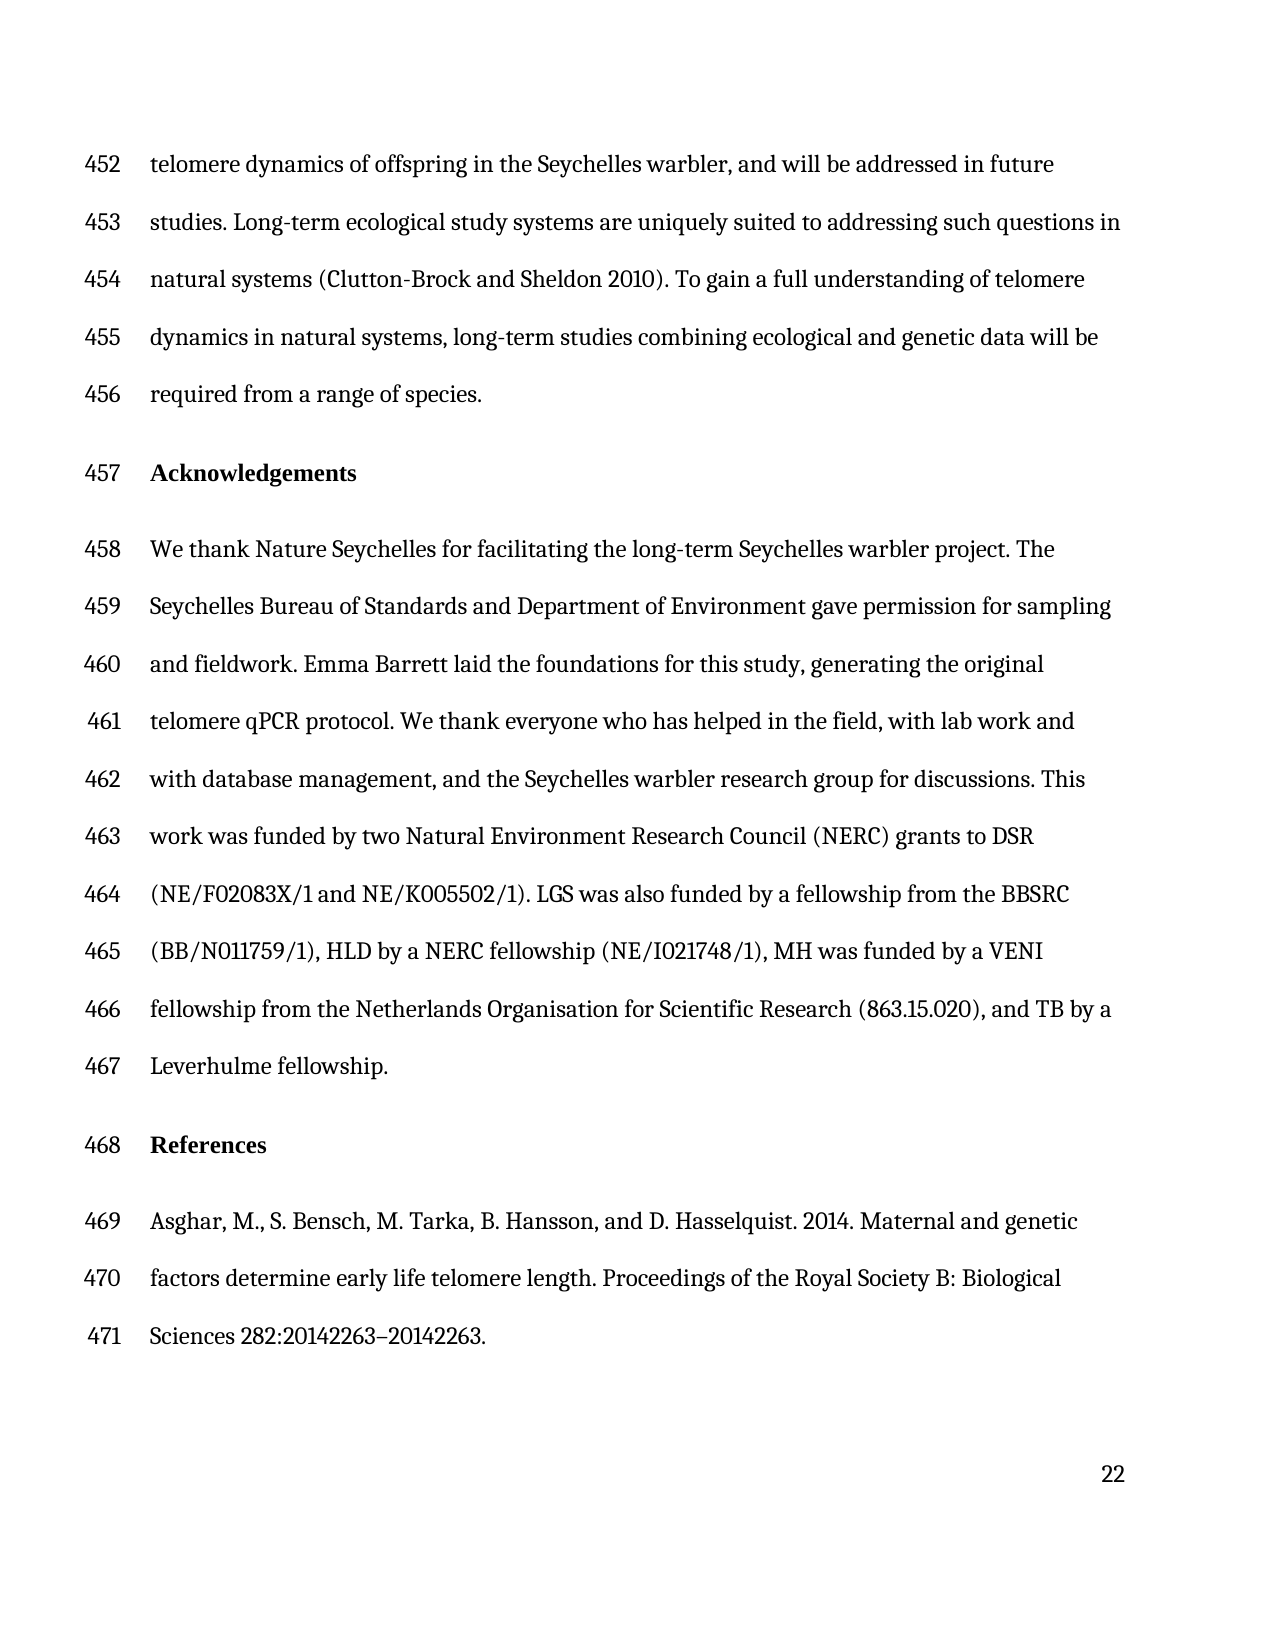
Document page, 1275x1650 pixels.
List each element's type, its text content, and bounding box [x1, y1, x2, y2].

text We thank Nature Seychelles for facilitating the long-term Seychelles warbler project. The Seychelles Bureau of Standards and Department of Environment gave permission for sampling and fieldwork. Emma Barrett laid the foundations for this study, generating the original telomere qPCR protocol. We thank everyone who has helped in the field, with lab work and with database management, and the Seychelles warbler research group for discussions. This work was funded by two Natural Environment Research Council (NERC) grants to DSR (NE/F02083X/1 and NE/K005502/1). LGS was also funded by a fellowship from the BBSRC (BB/N011759/1), HLD by a NERC fellowship (NE/I021748/1), MH was funded by a VENI fellowship from the Netherlands Organisation for Scientific Research (863.15.020), and TB by a Leverhulme fellowship. [150, 534, 1125, 1081]
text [150, 150, 1125, 409]
subtitle References [150, 1130, 1125, 1159]
subtitle Acknowledgements [150, 458, 1125, 487]
text Asghar, M., S. Bensch, M. Tarka, B. Hansson, and D. Hasselquist. 2014. Maternal and genetic factors determine early life telomere length. Proceedings of the Royal Society B: Biological Sciences 282:20142263–20142263. [150, 1207, 1125, 1350]
